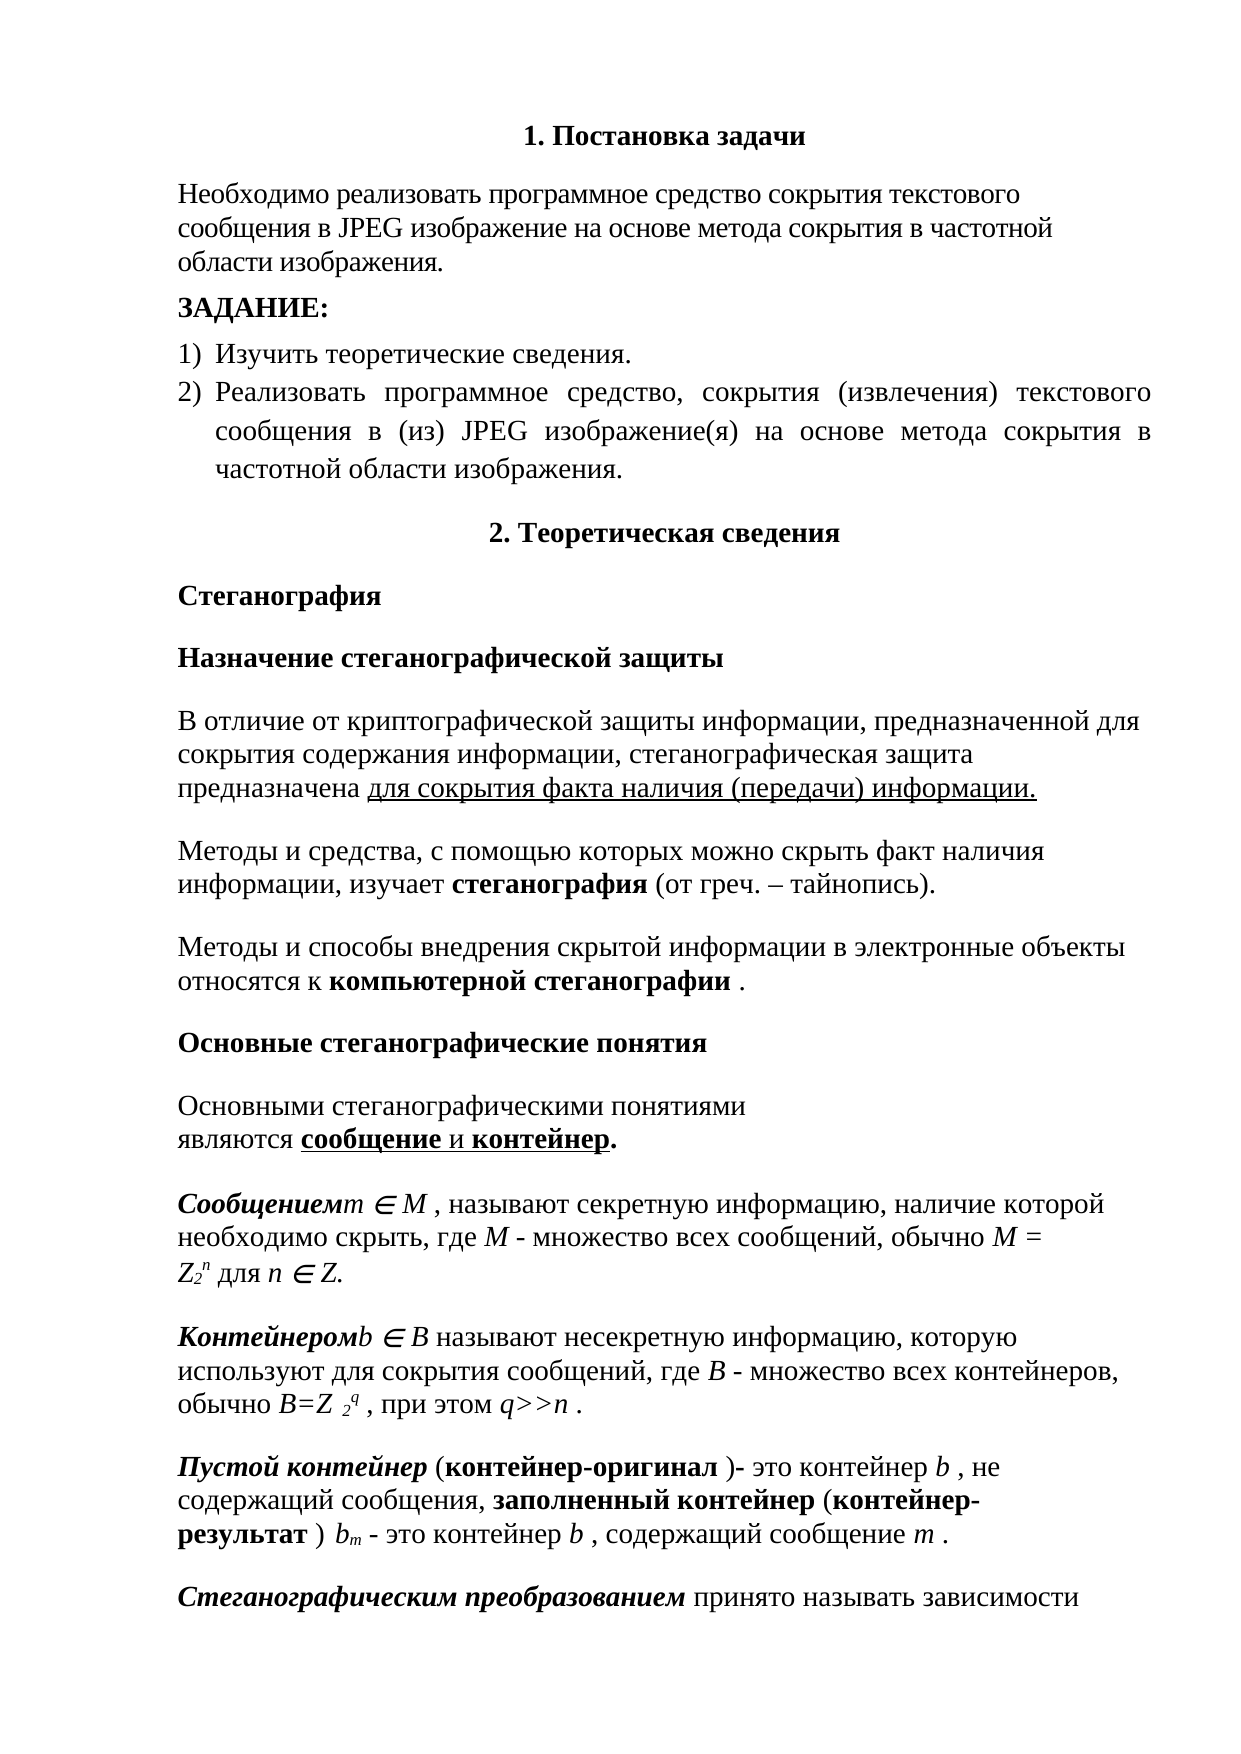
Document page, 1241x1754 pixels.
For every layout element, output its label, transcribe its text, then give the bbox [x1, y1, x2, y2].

text Основными стеганографическими понятиями являются сообщение и контейнер. [177, 1088, 1152, 1155]
text В отличие от криптографической защиты информации, предназначенной для сокрытия содержания информации, стеганографическая защита предназначена для сокрытия факта наличия (передачи) информации. [177, 703, 1152, 804]
list Реализовать программное средство, сокрытия (извлечения) текстового сообщения в (из) JPEG изображение(я) на основе метода сокрытия в частотной области изображения. [177, 374, 1152, 485]
text Основные стеганографические понятия [177, 1025, 1152, 1059]
text Стеганография [177, 578, 1152, 611]
text Методы и способы внедрения скрытой информации в электронные объекты относятся к компьютерной стеганографии . [177, 929, 1152, 996]
text Пустой контейнер (контейнер-оригинал )- это контейнер b , не содержащий сообщения, заполненный контейнер (контейнер-результат ) bm - это контейнер b , содержащий сообщение m . [177, 1449, 1152, 1549]
text 1. Постановка задачи [177, 118, 1152, 152]
text Методы и средства, с помощью которых можно скрыть факт наличия информации, изучает стеганография (от греч. – тайнопись). [177, 833, 1152, 900]
text ЗАДАНИЕ: [177, 290, 1152, 323]
text Назначение стеганографической защиты [177, 640, 1152, 674]
text 2. Теоретическая сведения [177, 515, 1152, 548]
text Необходимо реализовать программное средство сокрытия текстового сообщения в JPEG изображение на основе метода сокрытия в частотной области изображения. [177, 177, 1152, 277]
text Контейнеромb ∈ B называют несекретную информацию, которую используют для сокрытия сообщений, где B - множество всех контейнеров, обычно B=Z 2q , при этом q>>n . [177, 1317, 1152, 1420]
list Изучить теоретические сведения. [177, 336, 1152, 369]
text Сообщениемm ∈ M , называют секретную информацию, наличие которой необходимо скрыть, где M - множество всех сообщений, обычно M = Z2n для n ∈ Z. [177, 1184, 1152, 1288]
text Стеганографическим преобразованием принято называть зависимости [177, 1579, 1152, 1612]
